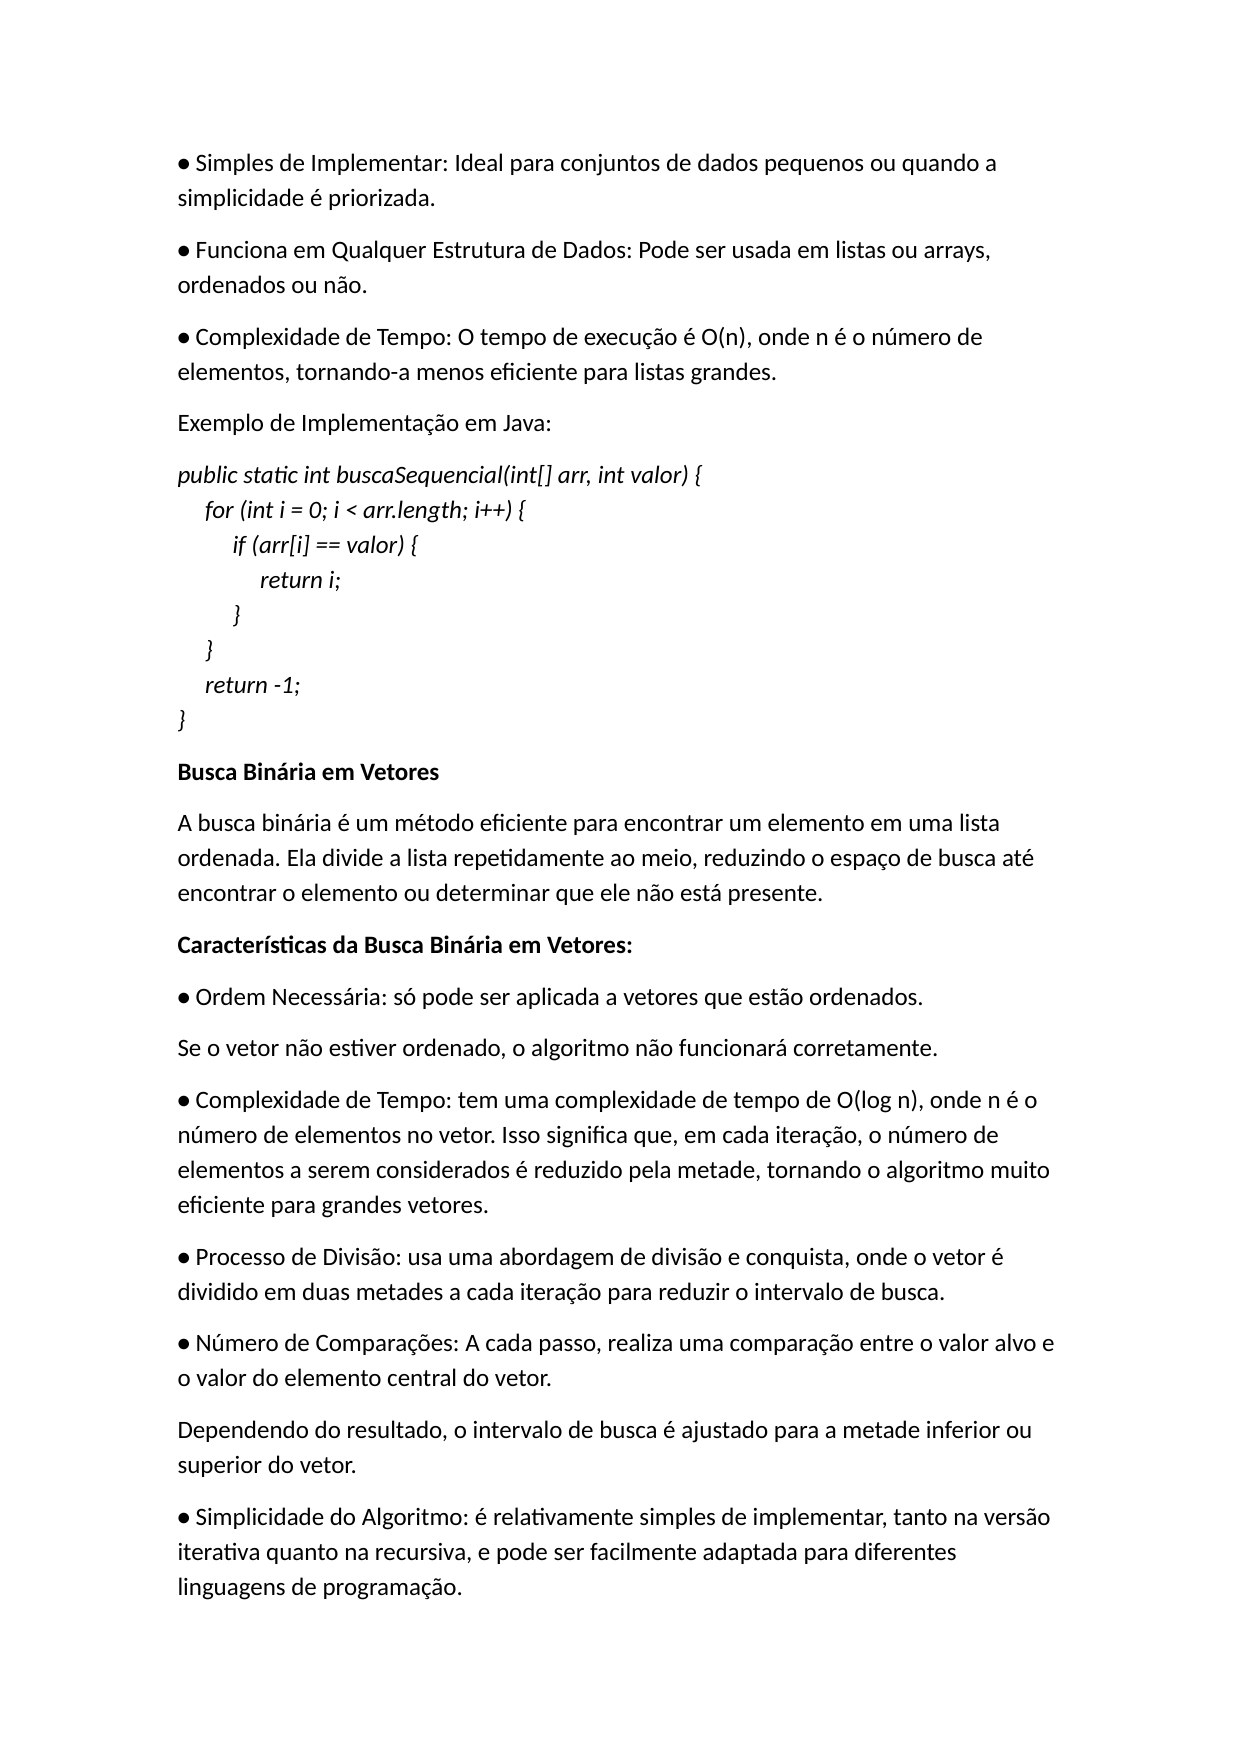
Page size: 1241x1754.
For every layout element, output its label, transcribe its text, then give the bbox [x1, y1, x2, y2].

text Se o vetor não estiver ordenado, o algoritmo não funcionará corretamente. [177, 1033, 1063, 1063]
text Características da Busca Binária em Vetores: [177, 929, 1063, 960]
text • Simplicidade do Algoritmo: é relativamente simples de implementar, tanto na versão iterativa quanto na recursiva, e pode ser facilmente adaptada para diferentes linguagens de programação. [177, 1501, 1063, 1601]
text Busca Binária em Vetores [177, 756, 1063, 786]
text public static int buscaSequencial(int[] arr, int valor) { for (int i = 0; i < arr.length; i++) { if (arr[i] == valor) { return i; } } return -1; } [177, 459, 1063, 735]
text Exemplo de Implementação em Java: [177, 408, 1063, 438]
text • Processo de Divisão: usa uma abordagem de divisão e conquista, onde o vetor é dividido em duas metades a cada iteração para reduzir o intervalo de busca. [177, 1241, 1063, 1306]
text • Complexidade de Tempo: tem uma complexidade de tempo de O(log n), onde n é o número de elementos no vetor. Isso significa que, em cada iteração, o número de elementos a serem considerados é reduzido pela metade, tornando o algoritmo muito eficiente para grandes vetores. [177, 1084, 1063, 1220]
text • Ordem Necessária: só pode ser aplicada a vetores que estão ordenados. [177, 981, 1063, 1011]
text Dependendo do resultado, o intervalo de busca é ajustado para a metade inferior ou superior do vetor. [177, 1414, 1063, 1480]
text • Número de Comparações: A cada passo, realiza uma comparação entre o valor alvo e o valor do elemento central do vetor. [177, 1328, 1063, 1393]
text • Complexidade de Tempo: O tempo de execução é O(n), onde n é o número de elementos, tornando-a menos eficiente para listas grandes. [177, 321, 1063, 386]
text • Simples de Implementar: Ideal para conjuntos de dados pequenos ou quando a simplicidade é priorizada. [177, 148, 1063, 213]
text • Funciona em Qualquer Estrutura de Dados: Pode ser usada em listas ou arrays, ordenados ou não. [177, 234, 1063, 300]
text A busca binária é um método eficiente para encontrar um elemento em uma lista ordenada. Ela divide a lista repetidamente ao meio, reduzindo o espaço de busca até encontrar o elemento ou determinar que ele não está presente. [177, 808, 1063, 908]
